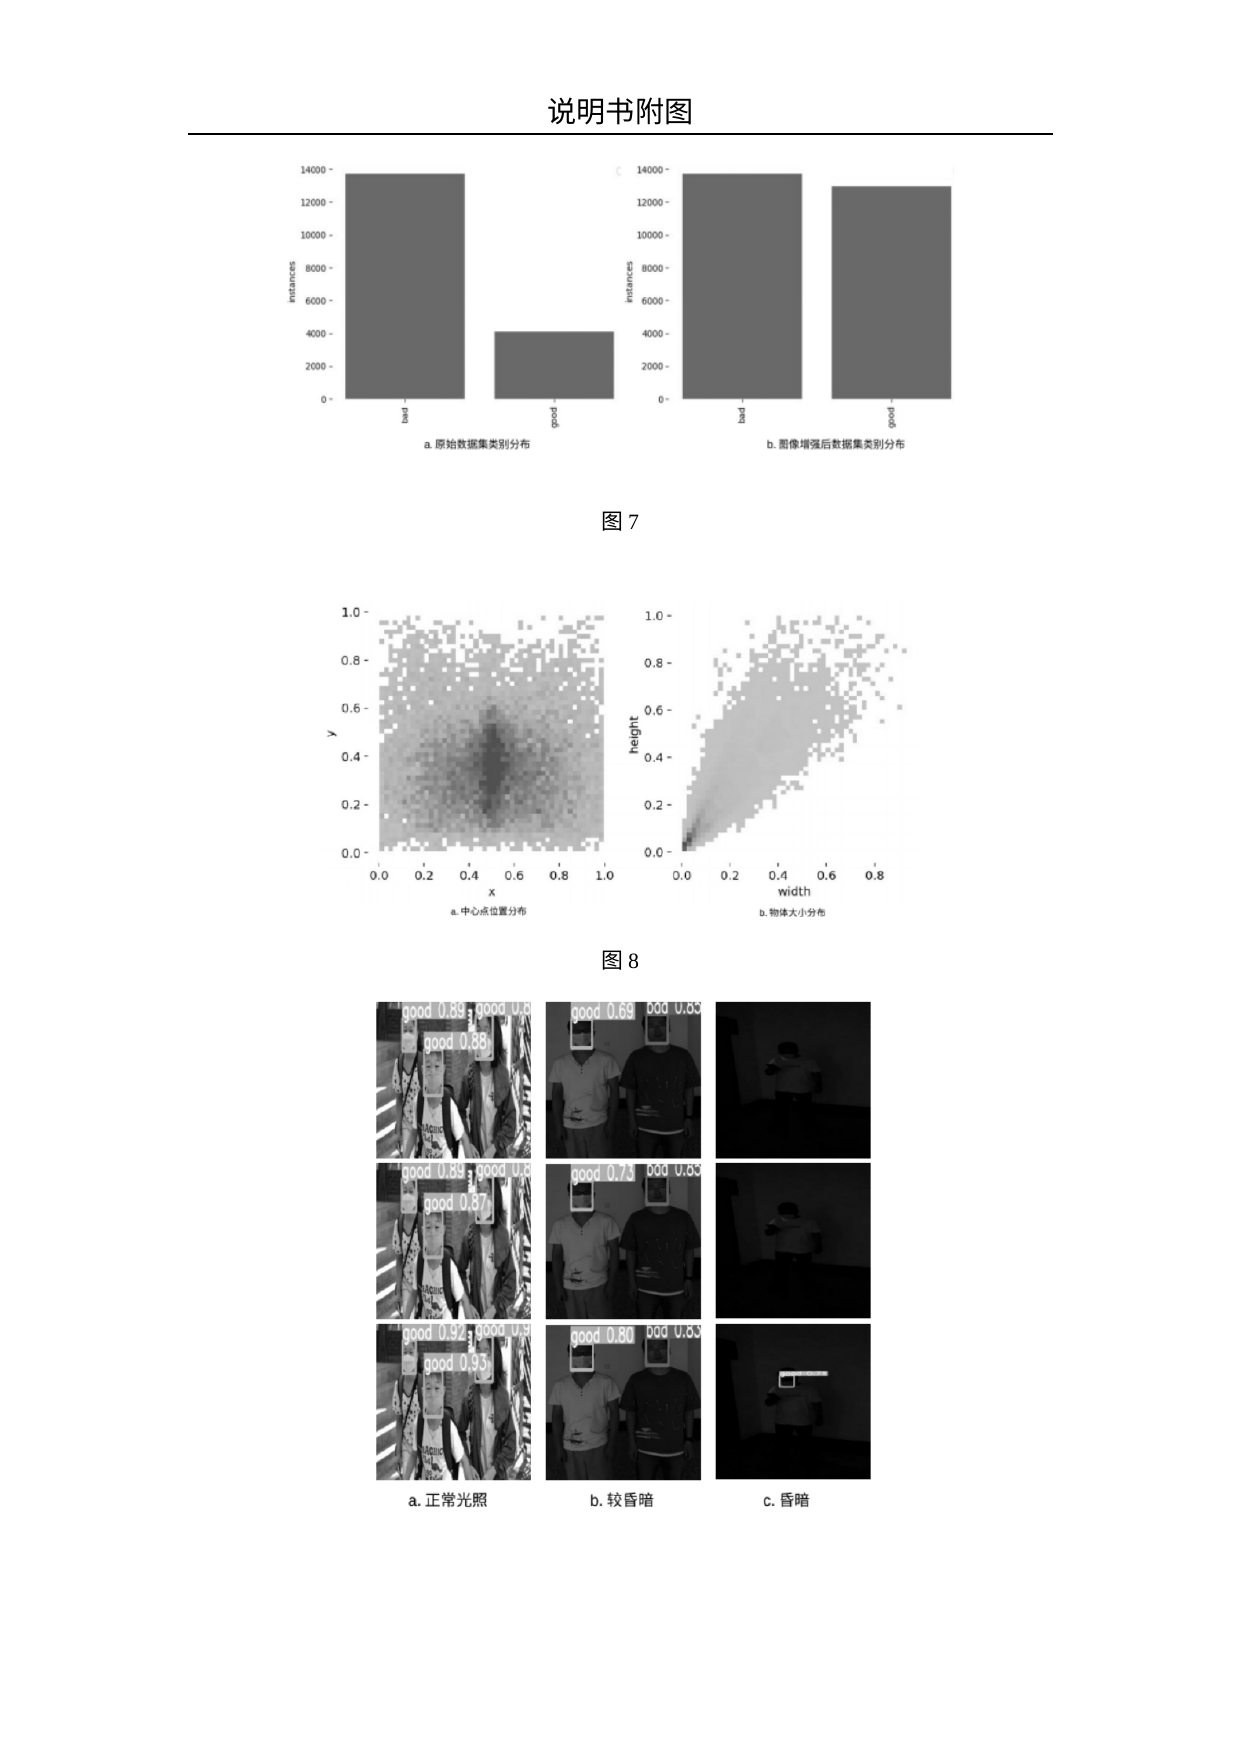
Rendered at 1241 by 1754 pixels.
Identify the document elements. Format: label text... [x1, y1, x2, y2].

picture [286, 162, 955, 456]
picture [359, 991, 881, 1521]
picture [322, 601, 919, 923]
text 图8 [187, 942, 1053, 975]
text 图7 [187, 503, 1053, 536]
